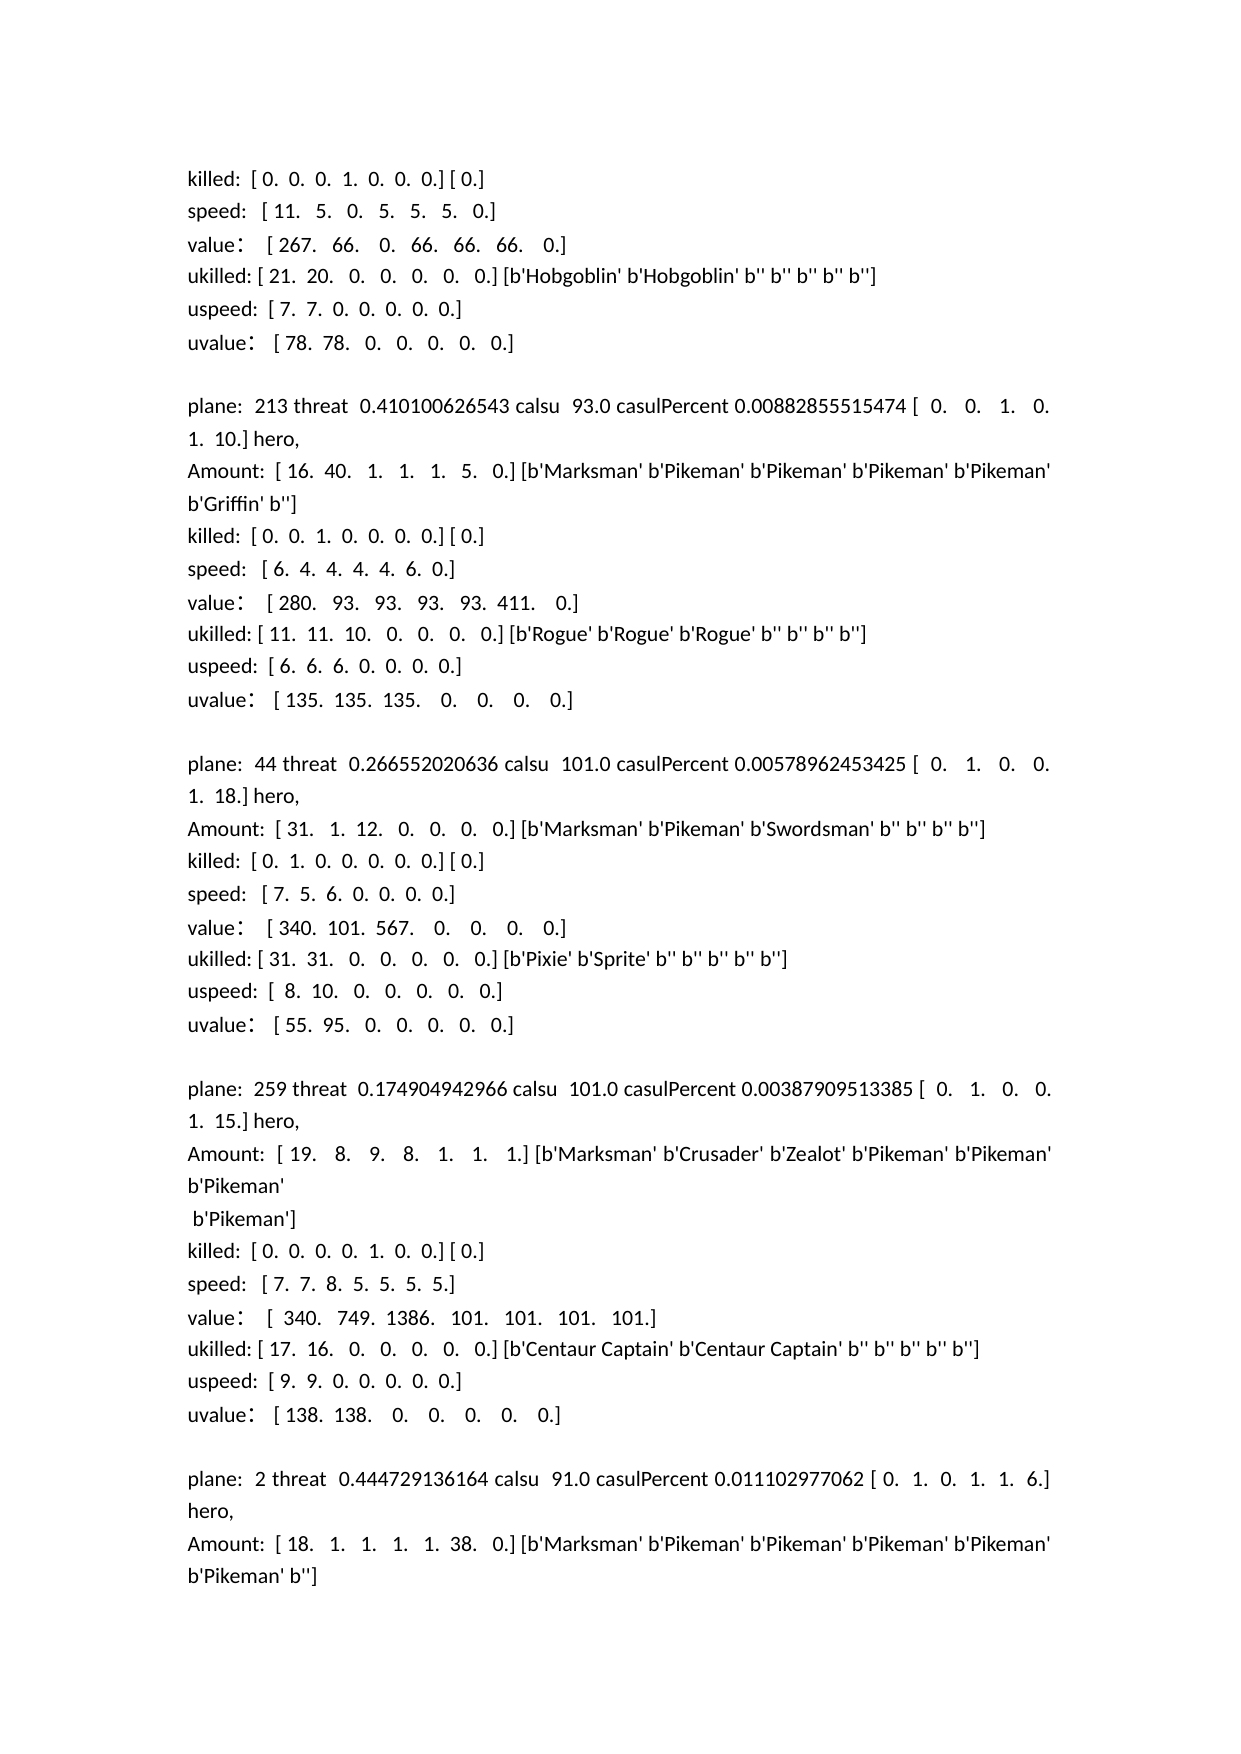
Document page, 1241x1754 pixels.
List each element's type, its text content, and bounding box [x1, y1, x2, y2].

text ukilled: [ 11. 11. 10. 0. 0. 0. 0.] [b'Rogue' b'Rogue' b'Rogue' b'' b'' b'' b''] [187, 617, 1053, 649]
text plane: 44 threat 0.266552020636 calsu 101.0 casulPercent 0.00578962453425 [ 0. 1. 0. 0. 1. 18.] hero, [187, 747, 1053, 812]
text uspeed: [ 8. 10. 0. 0. 0. 0. 0.] [187, 974, 1053, 1007]
text value： [ 340. 749. 1386. 101. 101. 101. 101.] [187, 1299, 1053, 1332]
text ukilled: [ 17. 16. 0. 0. 0. 0. 0.] [b'Centaur Captain' b'Centaur Captain' b'' b'' b'' b'' b''] [187, 1332, 1053, 1364]
text speed: [ 7. 5. 6. 0. 0. 0. 0.] [187, 877, 1053, 909]
text uvalue： [ 135. 135. 135. 0. 0. 0. 0.] [187, 682, 1053, 714]
text speed: [ 7. 7. 8. 5. 5. 5. 5.] [187, 1267, 1053, 1299]
text Amount: [ 31. 1. 12. 0. 0. 0. 0.] [b'Marksman' b'Pikeman' b'Swordsman' b'' b'' b'' b''] [187, 812, 1053, 844]
text ukilled: [ 31. 31. 0. 0. 0. 0. 0.] [b'Pixie' b'Sprite' b'' b'' b'' b'' b''] [187, 942, 1053, 974]
text plane: 2 threat 0.444729136164 calsu 91.0 casulPercent 0.011102977062 [ 0. 1. 0. 1. 1. 6.] hero, [187, 1462, 1053, 1527]
text b'Pikeman'] [187, 1202, 1053, 1234]
text value： [ 340. 101. 567. 0. 0. 0. 0.] [187, 909, 1053, 942]
text killed: [ 0. 0. 1. 0. 0. 0. 0.] [ 0.] [187, 519, 1053, 552]
text uspeed: [ 7. 7. 0. 0. 0. 0. 0.] [187, 292, 1053, 324]
text ukilled: [ 21. 20. 0. 0. 0. 0. 0.] [b'Hobgoblin' b'Hobgoblin' b'' b'' b'' b'' b''] [187, 259, 1053, 292]
text speed: [ 6. 4. 4. 4. 4. 6. 0.] [187, 552, 1053, 584]
text uvalue： [ 78. 78. 0. 0. 0. 0. 0.] [187, 324, 1053, 357]
text value： [ 280. 93. 93. 93. 93. 411. 0.] [187, 584, 1053, 617]
text uspeed: [ 9. 9. 0. 0. 0. 0. 0.] [187, 1364, 1053, 1397]
text value： [ 267. 66. 0. 66. 66. 66. 0.] [187, 227, 1053, 259]
text plane: 259 threat 0.174904942966 calsu 101.0 casulPercent 0.00387909513385 [ 0. 1. 0. 0. 1. 15.] hero, [187, 1072, 1053, 1137]
text Amount: [ 16. 40. 1. 1. 1. 5. 0.] [b'Marksman' b'Pikeman' b'Pikeman' b'Pikeman' b'Pikeman' b'Griffin' b''] [187, 454, 1053, 519]
text uvalue： [ 138. 138. 0. 0. 0. 0. 0.] [187, 1397, 1053, 1429]
text Amount: [ 18. 1. 1. 1. 1. 38. 0.] [b'Marksman' b'Pikeman' b'Pikeman' b'Pikeman' b'Pikeman' b'Pikeman' b''] [187, 1527, 1053, 1592]
text killed: [ 0. 0. 0. 0. 1. 0. 0.] [ 0.] [187, 1234, 1053, 1267]
text killed: [ 0. 1. 0. 0. 0. 0. 0.] [ 0.] [187, 844, 1053, 877]
text uspeed: [ 6. 6. 6. 0. 0. 0. 0.] [187, 649, 1053, 682]
text Amount: [ 19. 8. 9. 8. 1. 1. 1.] [b'Marksman' b'Crusader' b'Zealot' b'Pikeman' b'Pikeman' b'Pikeman' [187, 1137, 1053, 1202]
text plane: 213 threat 0.410100626543 calsu 93.0 casulPercent 0.00882855515474 [ 0. 0. 1. 0. 1. 10.] hero, [187, 389, 1053, 454]
text speed: [ 11. 5. 0. 5. 5. 5. 0.] [187, 194, 1053, 227]
text killed: [ 0. 0. 0. 1. 0. 0. 0.] [ 0.] [187, 162, 1053, 194]
text uvalue： [ 55. 95. 0. 0. 0. 0. 0.] [187, 1007, 1053, 1039]
